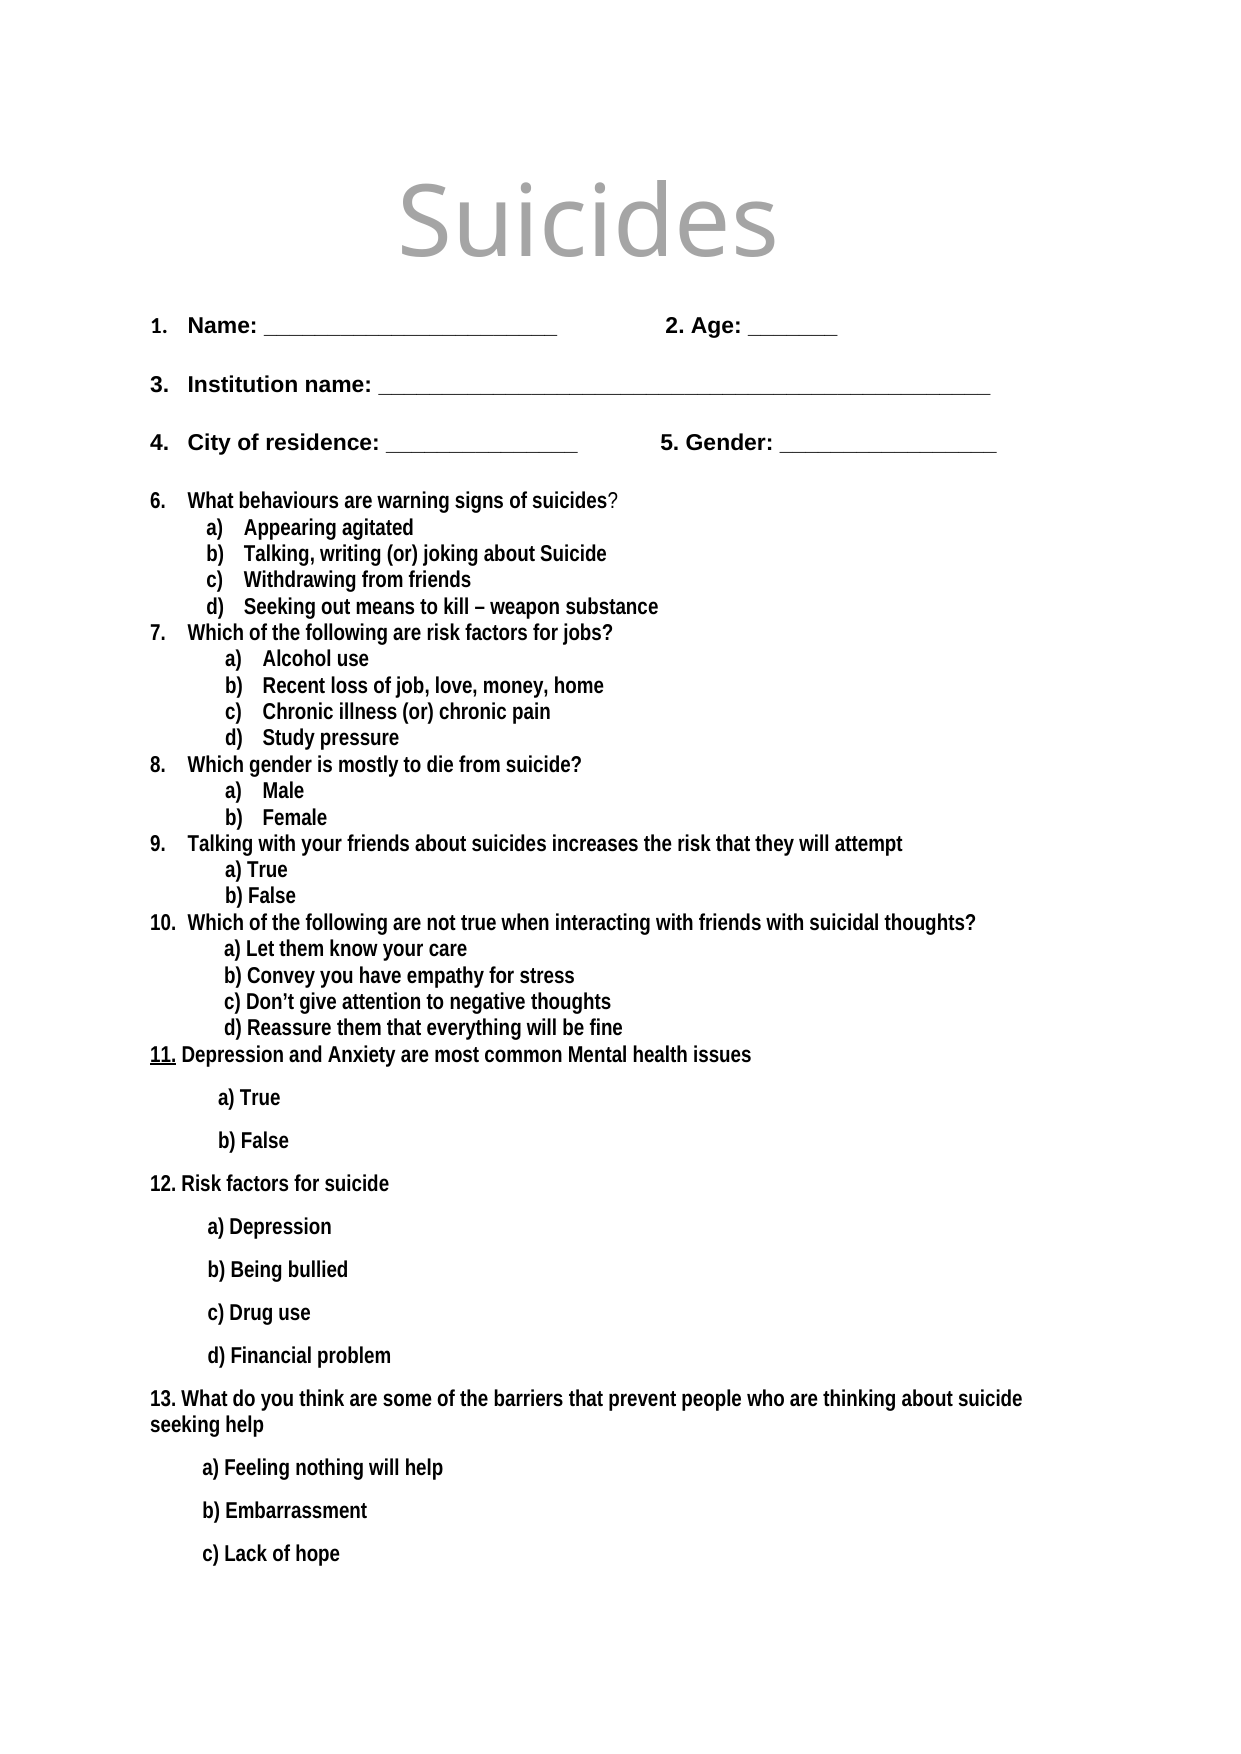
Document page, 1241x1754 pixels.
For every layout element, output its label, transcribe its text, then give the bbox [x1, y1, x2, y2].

list Seeking out means to kill – weapon substance [206, 593, 1090, 619]
text a) True [150, 1084, 1090, 1110]
list c) Don’t give attention to negative thoughts [187, 988, 1090, 1014]
text 13. What do you think are some of the barriers that prevent people who are thinking about suicide seeking help [150, 1385, 1090, 1437]
list a) True [225, 856, 1090, 882]
text b) Embarrassment [150, 1497, 1090, 1523]
list Appearing agitated [206, 513, 1090, 540]
text 11. Depression and Anxiety are most common Mental health issues [150, 1041, 1090, 1067]
text Suicides [150, 150, 1090, 286]
list What behaviours are warning signs of suicides? [150, 487, 1090, 513]
list Recent loss of job, love, money, home [225, 672, 1090, 698]
list Withdrawing from friends [206, 566, 1090, 593]
text 12. Risk factors for suicide [150, 1170, 1090, 1196]
list Which of the following are risk factors for jobs? [150, 619, 1090, 645]
text a) Feeling nothing will help [150, 1454, 1090, 1481]
list Alcohol use [225, 645, 1090, 672]
list a) Let them know your care [187, 935, 1090, 962]
list Talking with your friends about suicides increases the risk that they will attempt [150, 830, 1090, 856]
list Which of the following are not true when interacting with friends with suicidal thoughts? [150, 909, 1090, 935]
list Institution name: ________________________________________________ [150, 371, 1090, 397]
list Male [225, 777, 1090, 803]
list d) Reassure them that everything will be fine [187, 1014, 1090, 1041]
list City of residence: _______________ 5. Gender: _________________ [150, 429, 1090, 455]
text c) Lack of hope [150, 1540, 1090, 1567]
list Study pressure [225, 724, 1090, 751]
text a) Depression [150, 1213, 1090, 1239]
text c) Drug use [150, 1299, 1090, 1325]
list b) False [225, 882, 1090, 909]
text d) Financial problem [150, 1342, 1090, 1368]
text b) Being bullied [150, 1256, 1090, 1282]
list Talking, writing (or) joking about Suicide [206, 540, 1090, 566]
list b) Convey you have empathy for stress [187, 962, 1090, 988]
list Female [225, 803, 1090, 830]
list Name: _______________________ 2. Age: _______ [150, 311, 1090, 339]
list Chronic illness (or) chronic pain [225, 698, 1090, 724]
list Which gender is mostly to die from suicide? [150, 751, 1090, 777]
text b) False [150, 1127, 1090, 1153]
